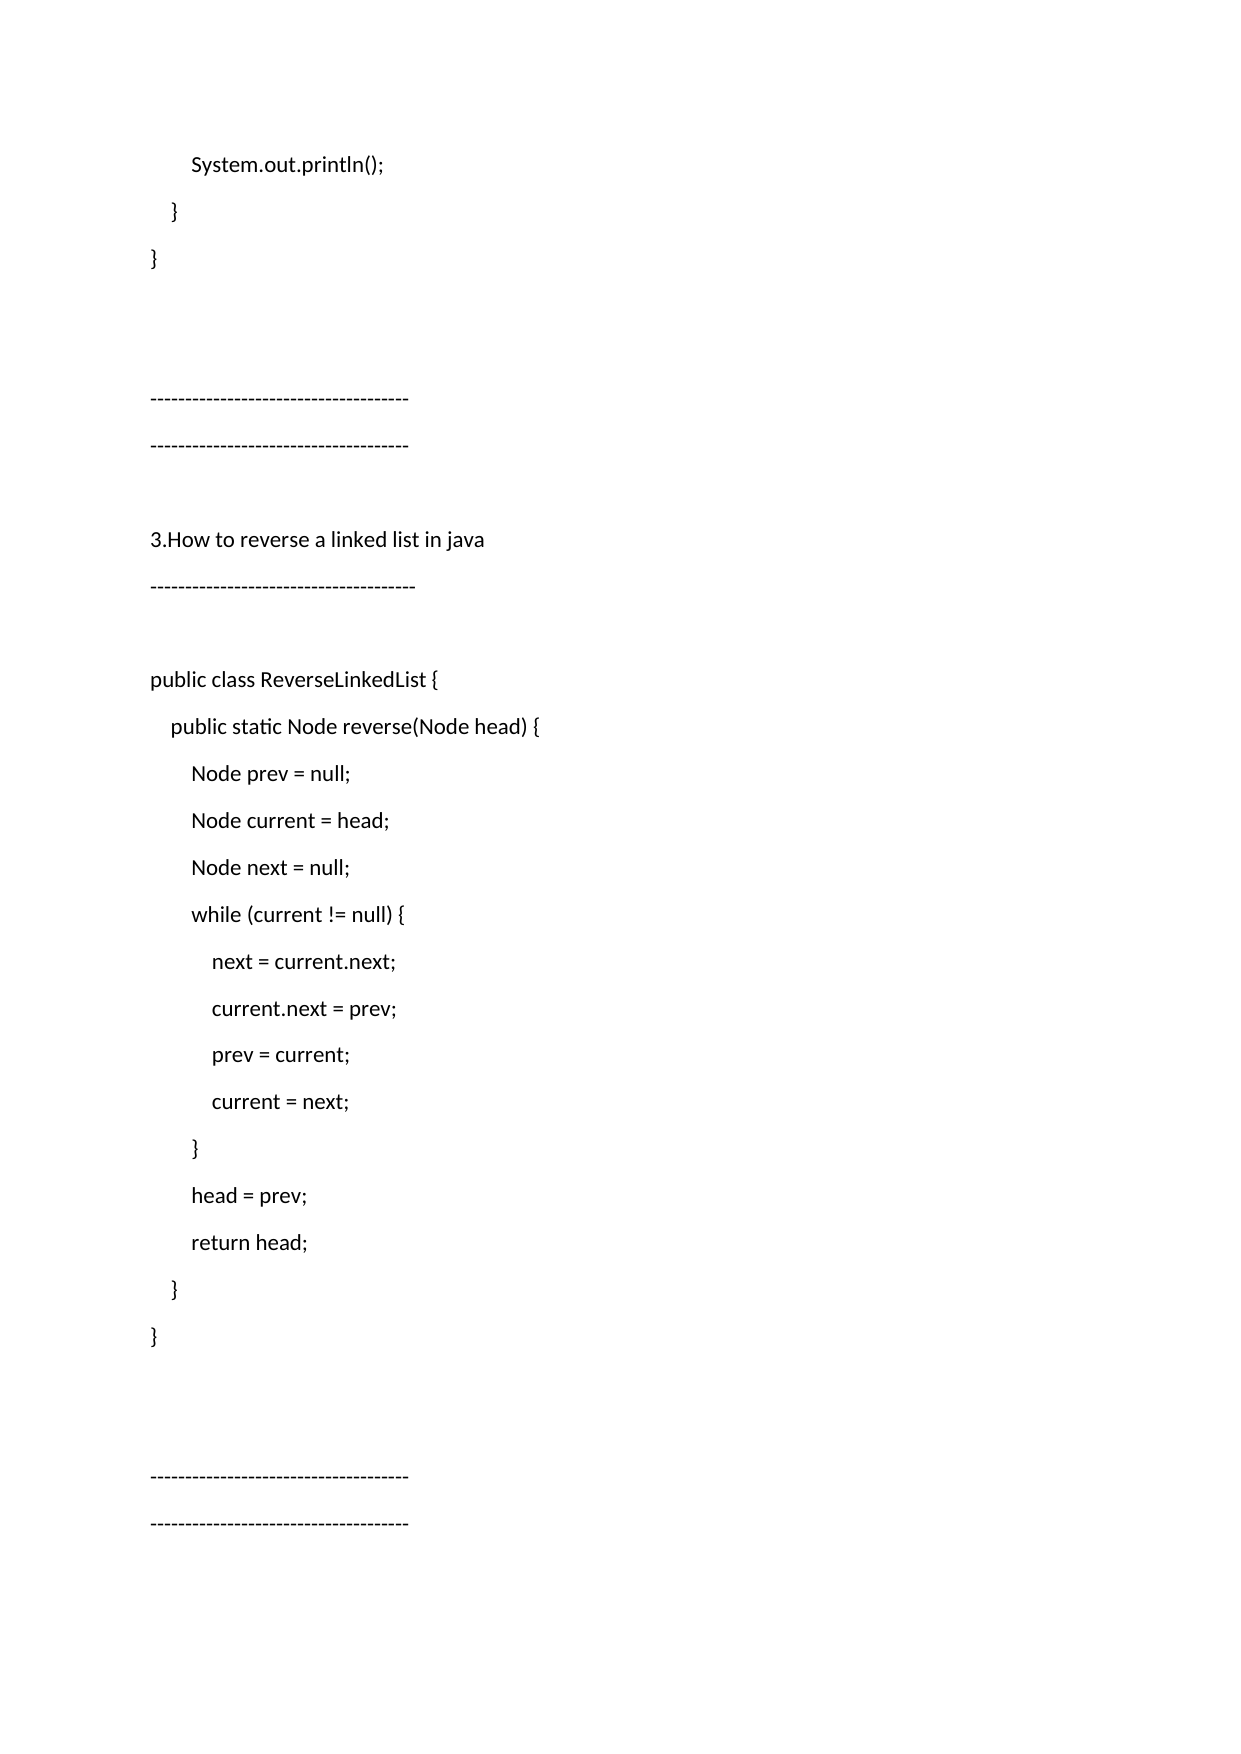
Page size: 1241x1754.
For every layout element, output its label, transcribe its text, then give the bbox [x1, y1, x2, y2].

text } [150, 1322, 1090, 1350]
text ------------------------------------- [150, 431, 1090, 459]
text Node next = null; [150, 853, 1090, 881]
text while (current != null) { [150, 900, 1090, 928]
text } [150, 244, 1090, 272]
text 3.How to reverse a linked list in java [150, 525, 1090, 553]
text System.out.println(); [150, 150, 1090, 178]
text next = current.next; [150, 947, 1090, 975]
text return head; [150, 1228, 1090, 1256]
text ------------------------------------- [150, 384, 1090, 412]
text ------------------------------------- [150, 1462, 1090, 1491]
text } [150, 1275, 1090, 1303]
text } [150, 197, 1090, 225]
text head = prev; [150, 1181, 1090, 1209]
text current = next; [150, 1087, 1090, 1116]
text public static Node reverse(Node head) { [150, 712, 1090, 741]
text public class ReverseLinkedList { [150, 666, 1090, 694]
text Node prev = null; [150, 759, 1090, 787]
text ------------------------------------- [150, 1509, 1090, 1537]
text } [150, 1134, 1090, 1162]
text -------------------------------------- [150, 572, 1090, 600]
text current.next = prev; [150, 994, 1090, 1022]
text prev = current; [150, 1041, 1090, 1069]
text Node current = head; [150, 806, 1090, 834]
